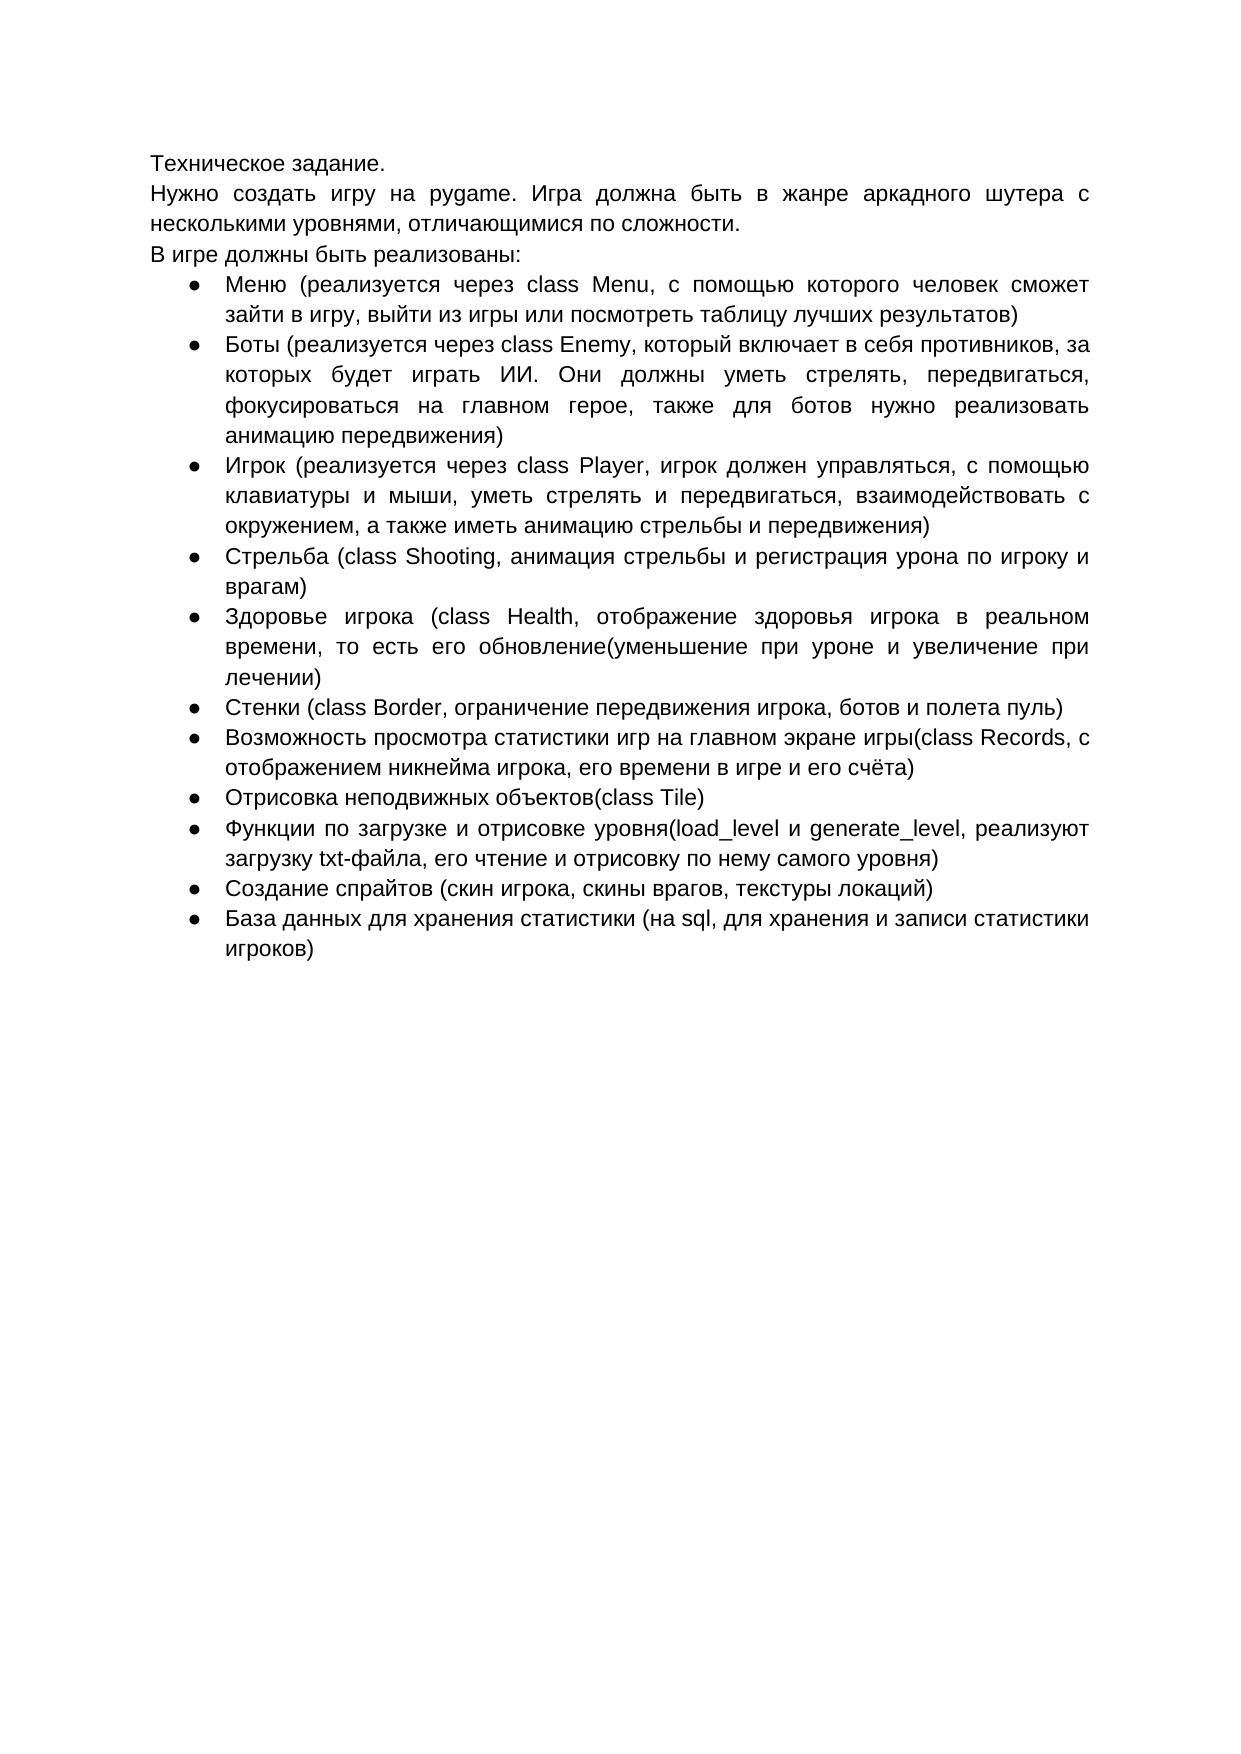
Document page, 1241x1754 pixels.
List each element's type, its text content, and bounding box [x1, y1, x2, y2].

text Техническое задание. [150, 150, 1090, 176]
list Стрельба (class Shooting, анимация стрельбы и регистрация урона по игроку и врагам) [187, 543, 1090, 599]
list Меню (реализуется через class Menu, с помощью которого человек сможет зайти в игру, выйти из игры или посмотреть таблицу лучших результатов) [187, 271, 1090, 327]
list Здоровье игрока (class Health, отображение здоровья игрока в реальном времени, то есть его обновление(уменьшение при уроне и увеличение при лечении) [187, 603, 1090, 690]
list Создание спрайтов (скин игрока, скины врагов, текстуры локаций) [187, 875, 1090, 901]
list Возможность просмотра статистики игр на главном экране игры(class Records, с отображением никнейма игрока, его времени в игре и его счёта) [187, 724, 1090, 781]
list Отрисовка неподвижных объектов(class Tile) [187, 784, 1090, 811]
list Функции по загрузке и отрисовке уровня(load_level и generate_level, реализуют загрузку txt-файла, его чтение и отрисовку по нему самого уровня) [187, 814, 1090, 871]
list База данных для хранения статистики (на sql, для хранения и записи статистики игроков) [187, 905, 1090, 962]
text В игре должны быть реализованы: [150, 241, 1090, 267]
list Боты (реализуется через class Enemy, который включает в себя противников, за которых будет играть ИИ. Они должны уметь стрелять, передвигаться, фокусироваться на главном герое, также для ботов нужно реализовать анимацию передвижения) [187, 331, 1090, 448]
text Нужно создать игру на pygame. Игра должна быть в жанре аркадного шутера с несколькими уровнями, отличающимися по сложности. [150, 180, 1090, 237]
list Стенки (class Border, ограничение передвижения игрока, ботов и полета пуль) [187, 694, 1090, 720]
list Игрок (реализуется через class Player, игрок должен управляться, с помощью клавиатуры и мыши, уметь стрелять и передвигаться, взаимодействовать с окружением, а также иметь анимацию стрельбы и передвижения) [187, 452, 1090, 539]
